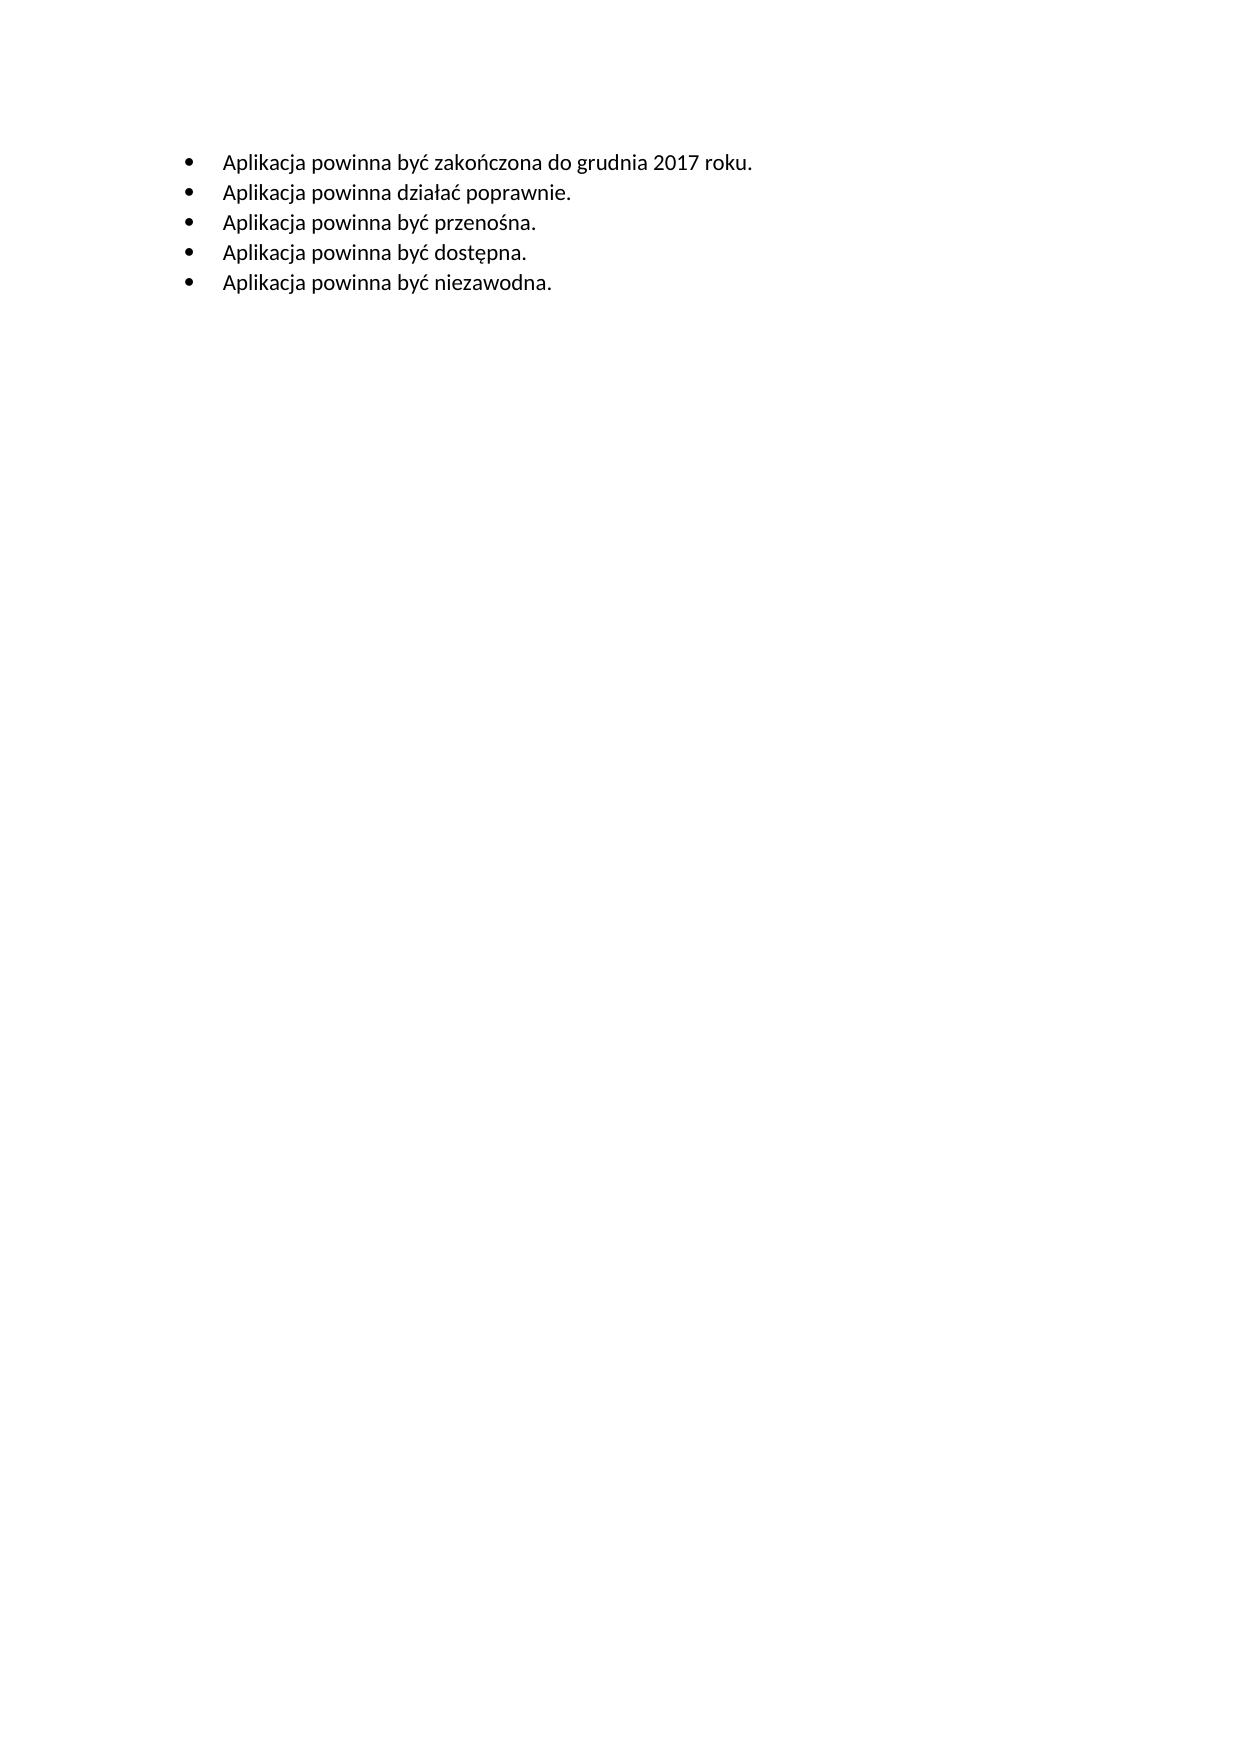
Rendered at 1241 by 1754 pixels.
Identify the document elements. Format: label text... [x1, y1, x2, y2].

list Aplikacja powinna być zakończona do grudnia 2017 roku. [185, 148, 1093, 176]
list Aplikacja powinna działać poprawnie. [185, 178, 1093, 206]
list Aplikacja powinna być niezawodna. [185, 268, 1093, 296]
list Aplikacja powinna być dostępna. [185, 238, 1093, 266]
list Aplikacja powinna być przenośna. [185, 208, 1093, 236]
